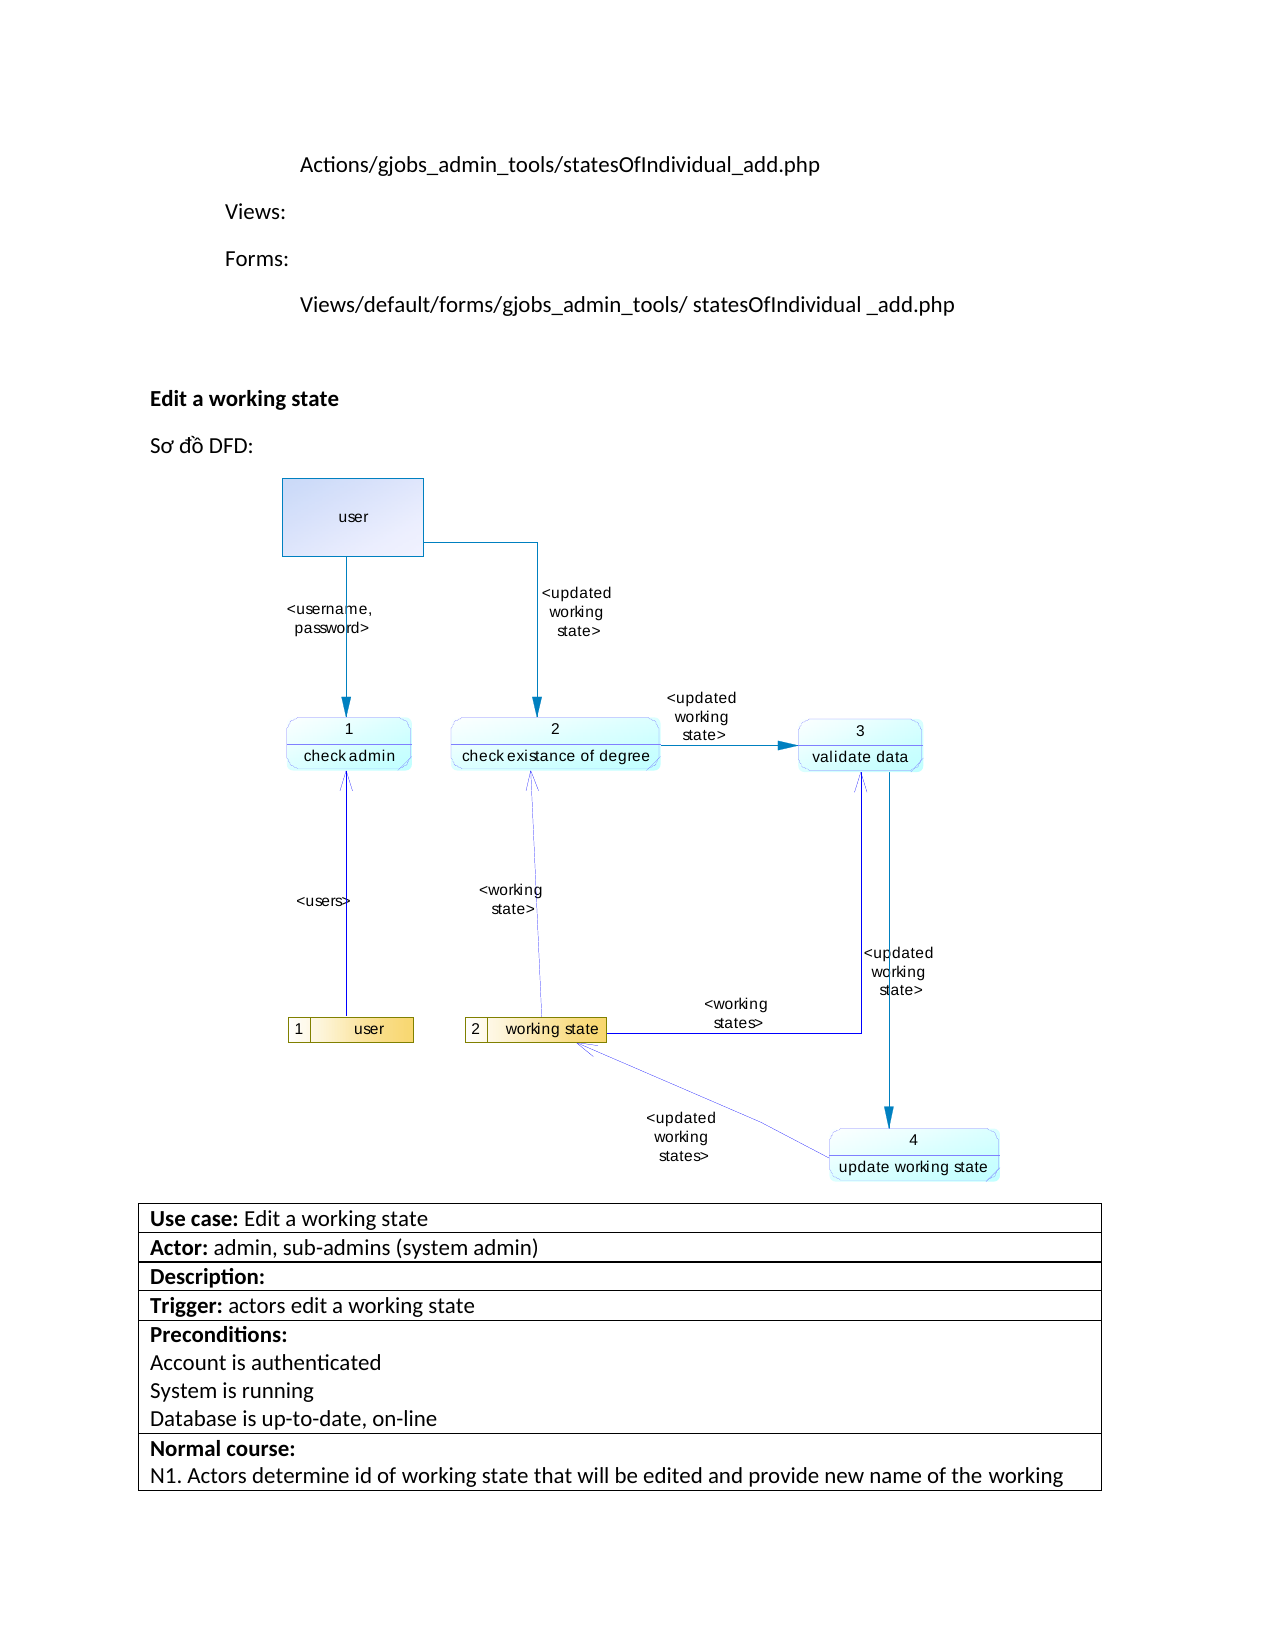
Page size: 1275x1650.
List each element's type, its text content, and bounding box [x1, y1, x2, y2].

table_cell Description: [139, 1263, 1101, 1290]
text Sơ đồ DFD: [150, 431, 1125, 459]
table_cell Preconditions: Account is authenticated System is running Database is up-to-date, on-line [139, 1321, 1101, 1433]
text Forms: [225, 244, 1125, 272]
text Actions: [450, 746, 661, 771]
text Actions: [798, 747, 924, 773]
table_header Use case: Edit a working state [139, 1204, 1101, 1232]
text Views: [225, 197, 1125, 225]
text Actions/gjobs_admin_tools/statesOfIndividual_add.php [225, 150, 1125, 178]
subtitle Edit a working state [150, 384, 1125, 412]
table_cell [139, 1434, 1101, 1490]
table_cell Actor: admin, sub-admins (system admin) [139, 1233, 1101, 1261]
table_cell Trigger: actors edit a working state [139, 1291, 1101, 1319]
text Views/default/forms/gjobs_admin_tools/ statesOfIndividual _add.php [225, 291, 1125, 319]
